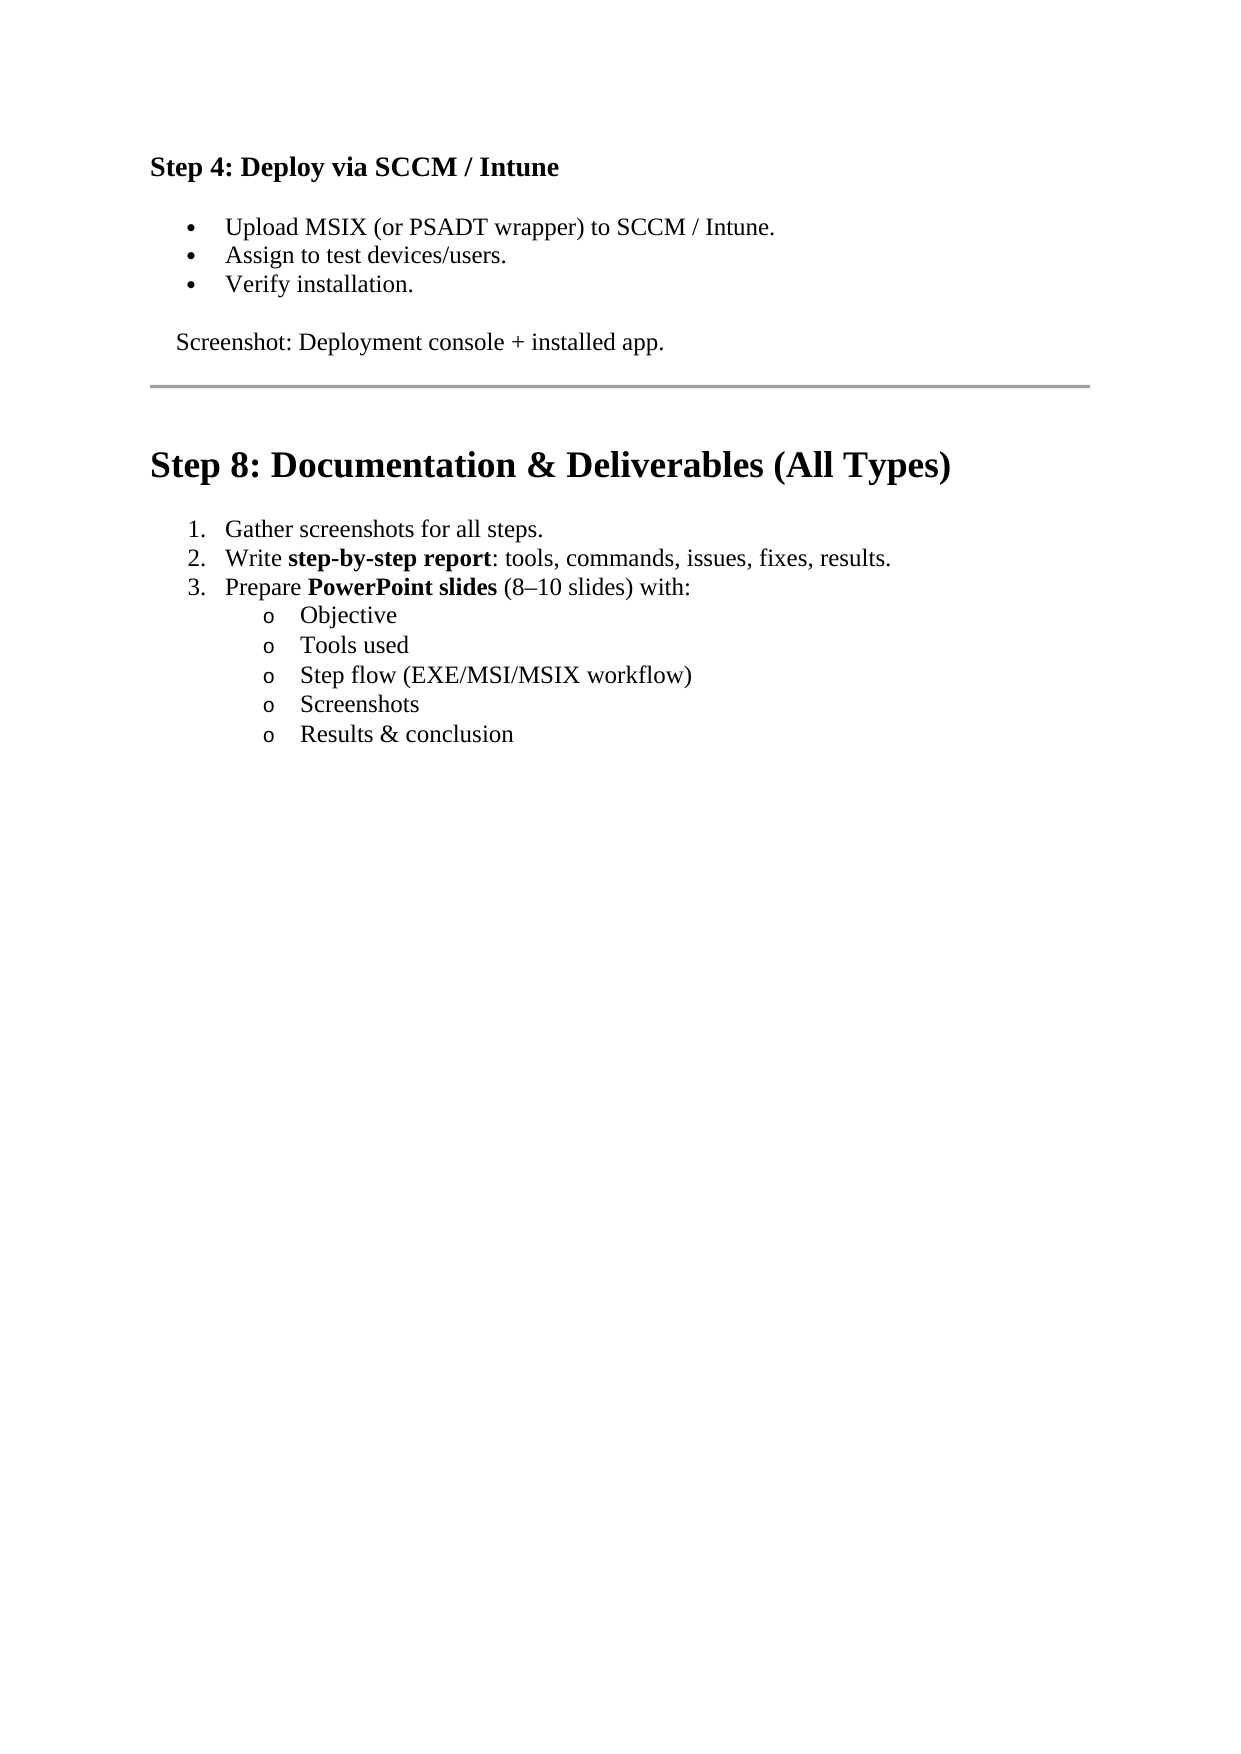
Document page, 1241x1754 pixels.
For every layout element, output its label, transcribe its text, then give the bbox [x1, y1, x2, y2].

text 📸 Screenshot: Deployment console + installed app. [150, 327, 1090, 356]
list Results & conclusion [262, 719, 1090, 748]
list Prepare PowerPoint slides (8–10 slides) with: [187, 572, 1090, 601]
list Upload MSIX (or PSADT wrapper) to SCCM / Intune. [187, 212, 1090, 240]
list Objective [262, 601, 1090, 630]
list Tools used [262, 630, 1090, 660]
text Step 8: Documentation & Deliverables (All Types) [150, 442, 1090, 485]
list Verify installation. [187, 269, 1090, 298]
list Write step-by-step report: tools, commands, issues, fixes, results. [187, 543, 1090, 572]
list Gather screenshots for all steps. [187, 514, 1090, 543]
list Screenshots [262, 689, 1090, 719]
text Step 4: Deploy via SCCM / Intune [150, 150, 1090, 182]
list Assign to test devices/users. [187, 240, 1090, 269]
list Step flow (EXE/MSI/MSIX workflow) [262, 660, 1090, 689]
